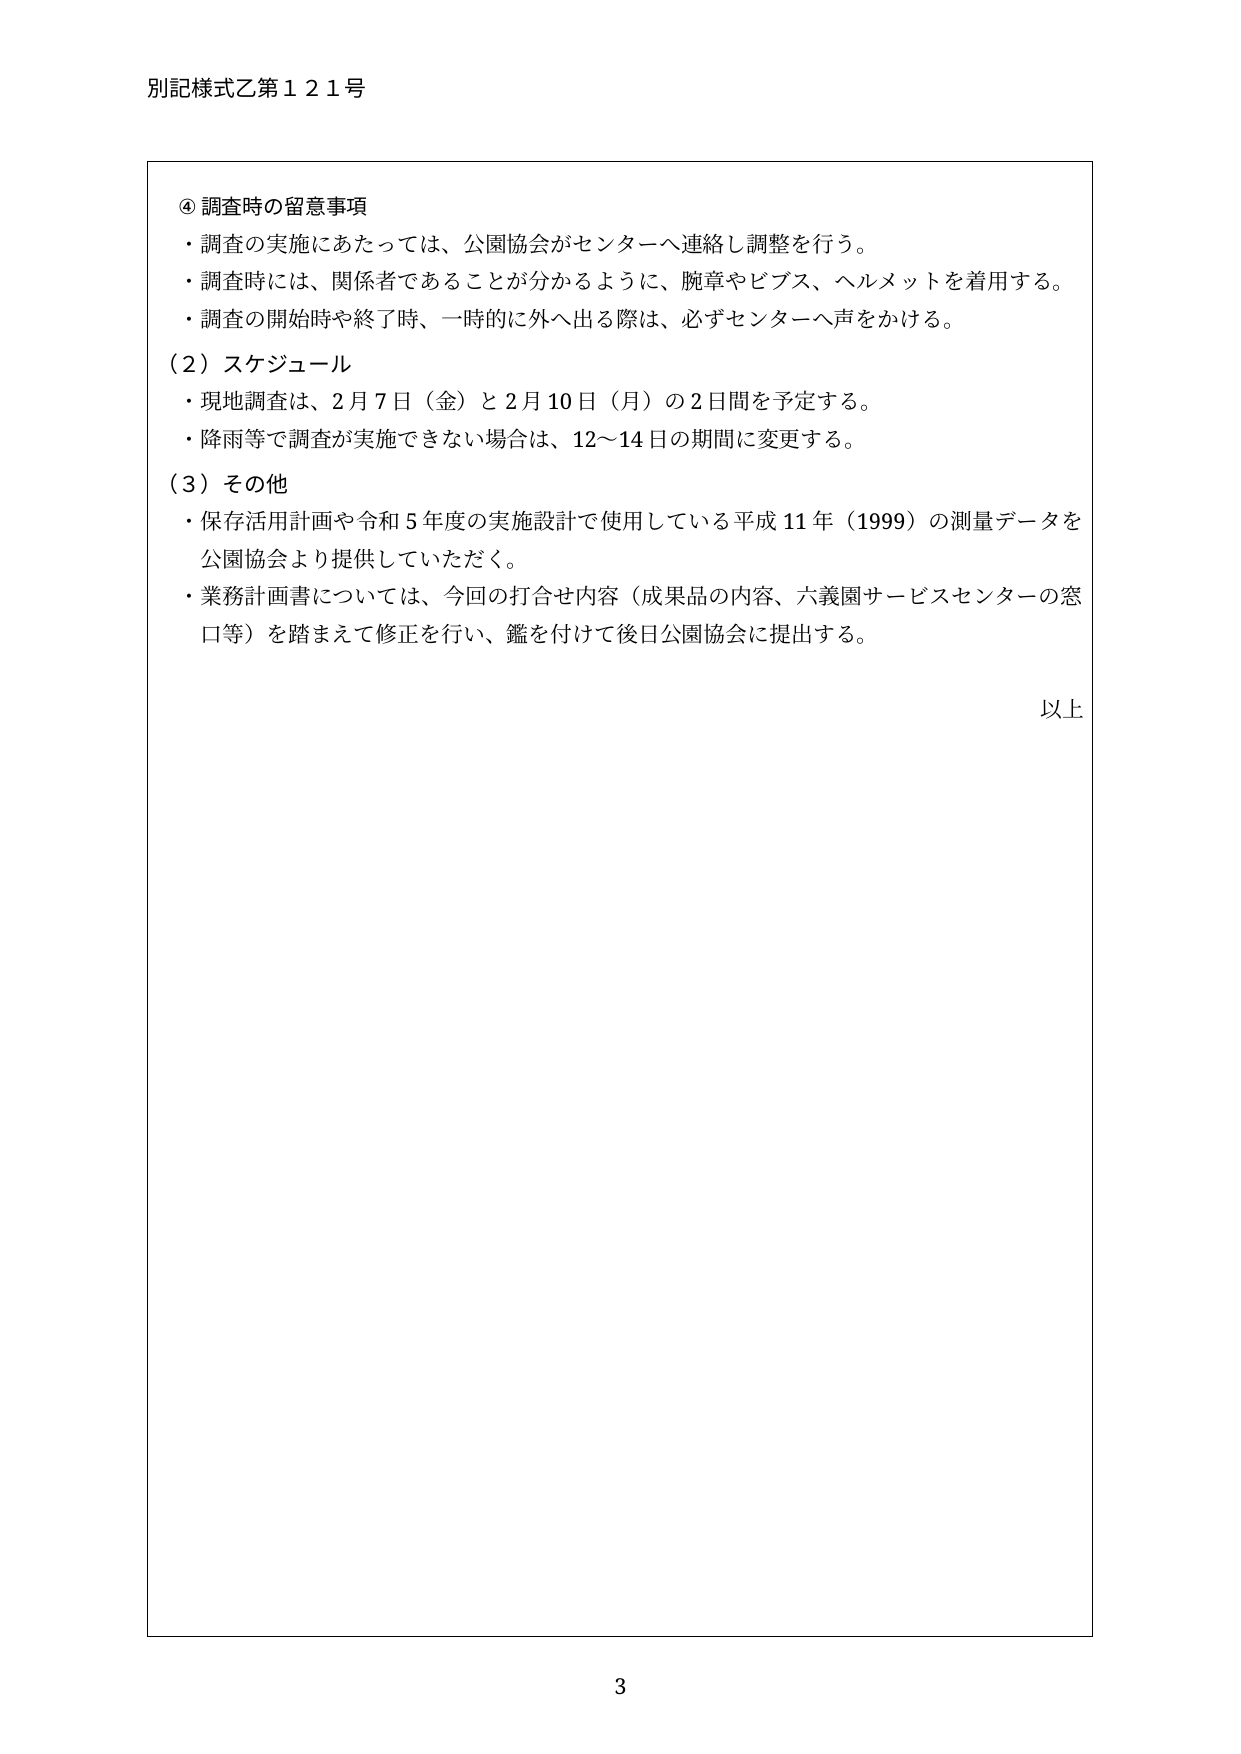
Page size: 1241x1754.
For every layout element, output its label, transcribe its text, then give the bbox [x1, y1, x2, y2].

table_header ④調査時の留意事項 ・調査の実施にあたっては、公園協会がセンターへ連絡し調整を行う。 ・調査時には、関係者であることが分かるように、腕章やビブス、ヘルメットを着用する。 ・調査の開始時や終了時、一時的に外へ出る際は、必ずセンターへ声をかける。 （２）スケジュール ・現地調査は、2月7日（金）と2月10日（月）の2日間を予定する。 ・降雨等で調査が実施できない場合は、12～14日の期間に変更する。 （３）その他 ・保存活用計画や令和5年度の実施設計で使用している平成11年（1999）の測量データを公園協会より提供していただく。 ・業務計画書については、今回の打合せ内容（成果品の内容、六義園サービスセンターの窓口等）を踏まえて修正を行い、鑑を付けて後日公園協会に提出する。 以上 [148, 162, 1092, 1636]
